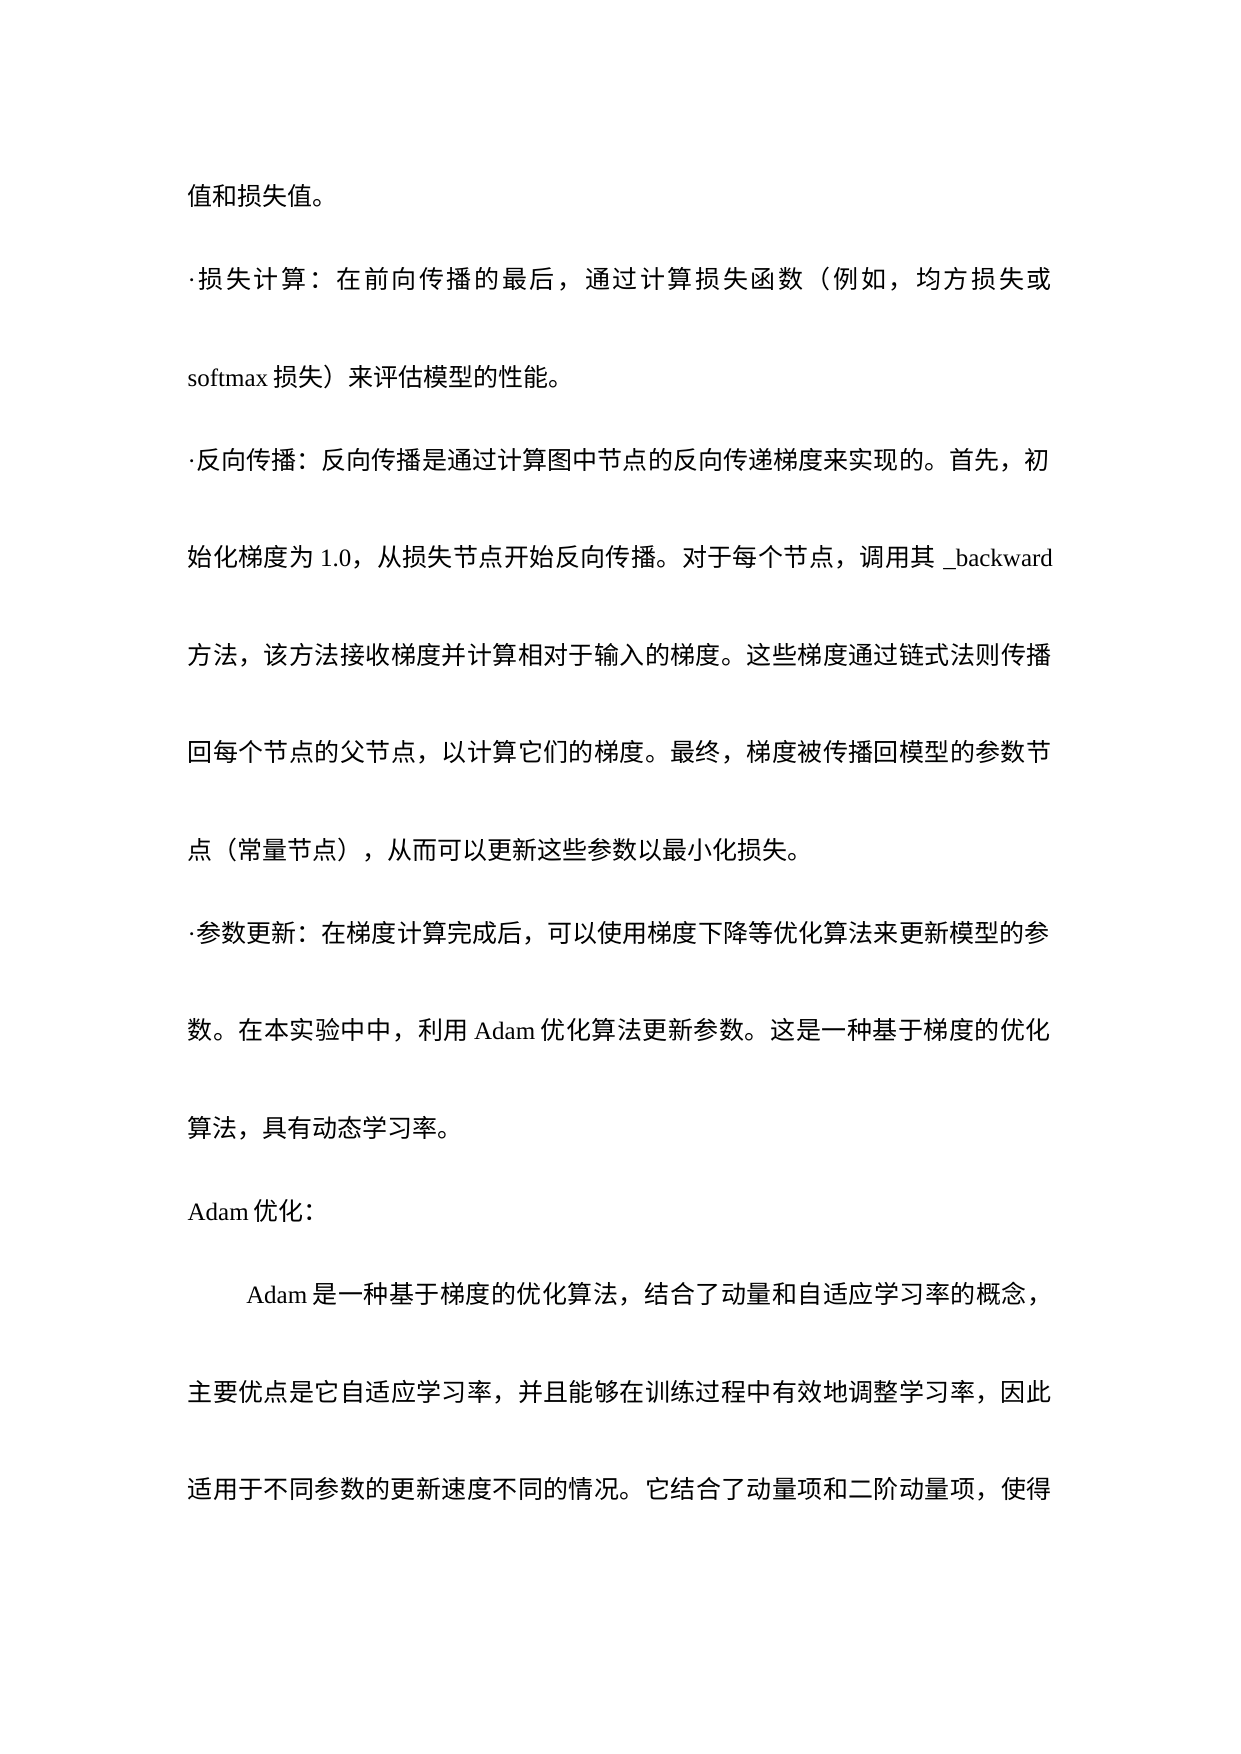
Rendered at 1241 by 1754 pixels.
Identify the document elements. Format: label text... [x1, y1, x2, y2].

list Adam优化： [187, 1177, 1053, 1242]
list ·损失计算：在前向传播的最后，通过计算损失函数（例如，均方损失或softmax损失）来评估模型的性能。 [187, 245, 1053, 408]
list ·参数更新：在梯度计算完成后，可以使用梯度下降等优化算法来更新模型的参数。在本实验中中，利用Adam优化算法更新参数。这是一种基于梯度的优化算法，具有动态学习率。 [187, 899, 1053, 1159]
list ·反向传播：反向传播是通过计算图中节点的反向传递梯度来实现的。首先，初始化梯度为1.0，从损失节点开始反向传播。对于每个节点，调用其 _backward 方法，该方法接收梯度并计算相对于输入的梯度。这些梯度通过链式法则传播回每个节点的父节点，以计算它们的梯度。最终，梯度被传播回模型的参数节点（常量节点），从而可以更新这些参数以最小化损失。 [187, 426, 1053, 881]
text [187, 1260, 1053, 1520]
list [187, 162, 1053, 227]
